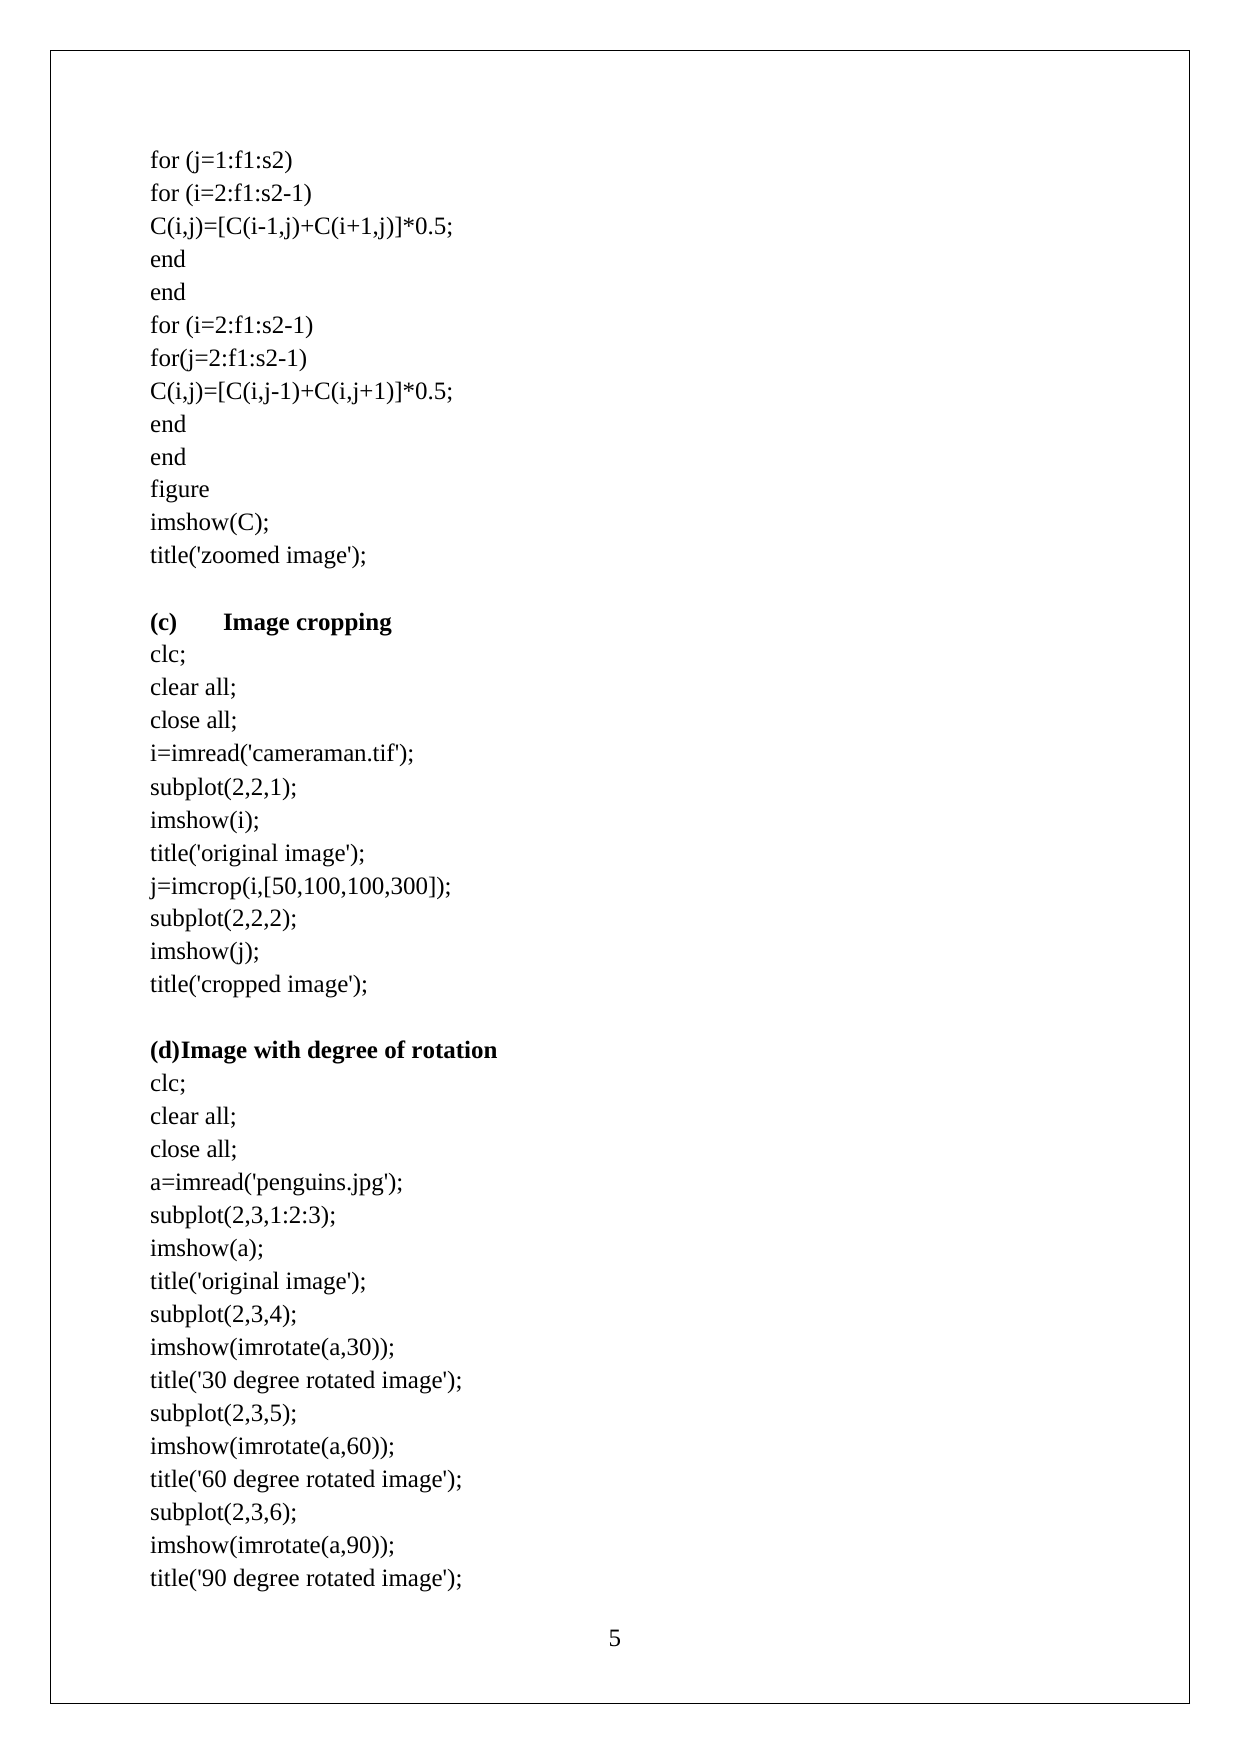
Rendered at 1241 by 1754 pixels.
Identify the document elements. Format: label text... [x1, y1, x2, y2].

text end end [150, 244, 187, 306]
text for (i=2:f1:s2-1) [150, 311, 1171, 339]
subtitle Image cropping [150, 607, 1171, 636]
text C(i,j)=[C(i,j-1)+C(i,j+1)]*0.5; [150, 376, 1171, 405]
text for(j=2:f1:s2-1) [150, 343, 1171, 372]
text for (j=1:f1:s2) for (i=2:f1:s2-1) [150, 145, 312, 206]
text C(i,j)=[C(i-1,j)+C(i+1,j)]*0.5; [150, 211, 1171, 240]
subtitle Image with degree of rotation [150, 1036, 1171, 1064]
text subplot(2,2,2); imshow(j); title('cropped image'); [150, 903, 368, 997]
text i=imread('cameraman.tif'); subplot(2,2,1); [150, 738, 513, 800]
text clc; clear all; close all; [150, 1068, 237, 1163]
text title('original image'); subplot(2,3,4); imshow(imrotate(a,30)); title('30 degree rotated image'); subplot(2,3,5); imshow(imrotate(a,60)); title('60 degree rotated image'); subplot(2,3,6); imshow(imrotate(a,90)); title('90 degree rotated image'); [150, 1266, 463, 1592]
text end end figure [150, 409, 211, 503]
text imshow(C); title('zoomed image'); [150, 507, 367, 569]
text imshow(i); title('original image'); [150, 805, 366, 867]
text a=imread('penguins.jpg'); subplot(2,3,1:2:3); imshow(a); [150, 1167, 420, 1262]
text j=imcrop(i,[50,100,100,300]); [150, 871, 1171, 900]
text clc; clear all; close all; [150, 639, 237, 734]
